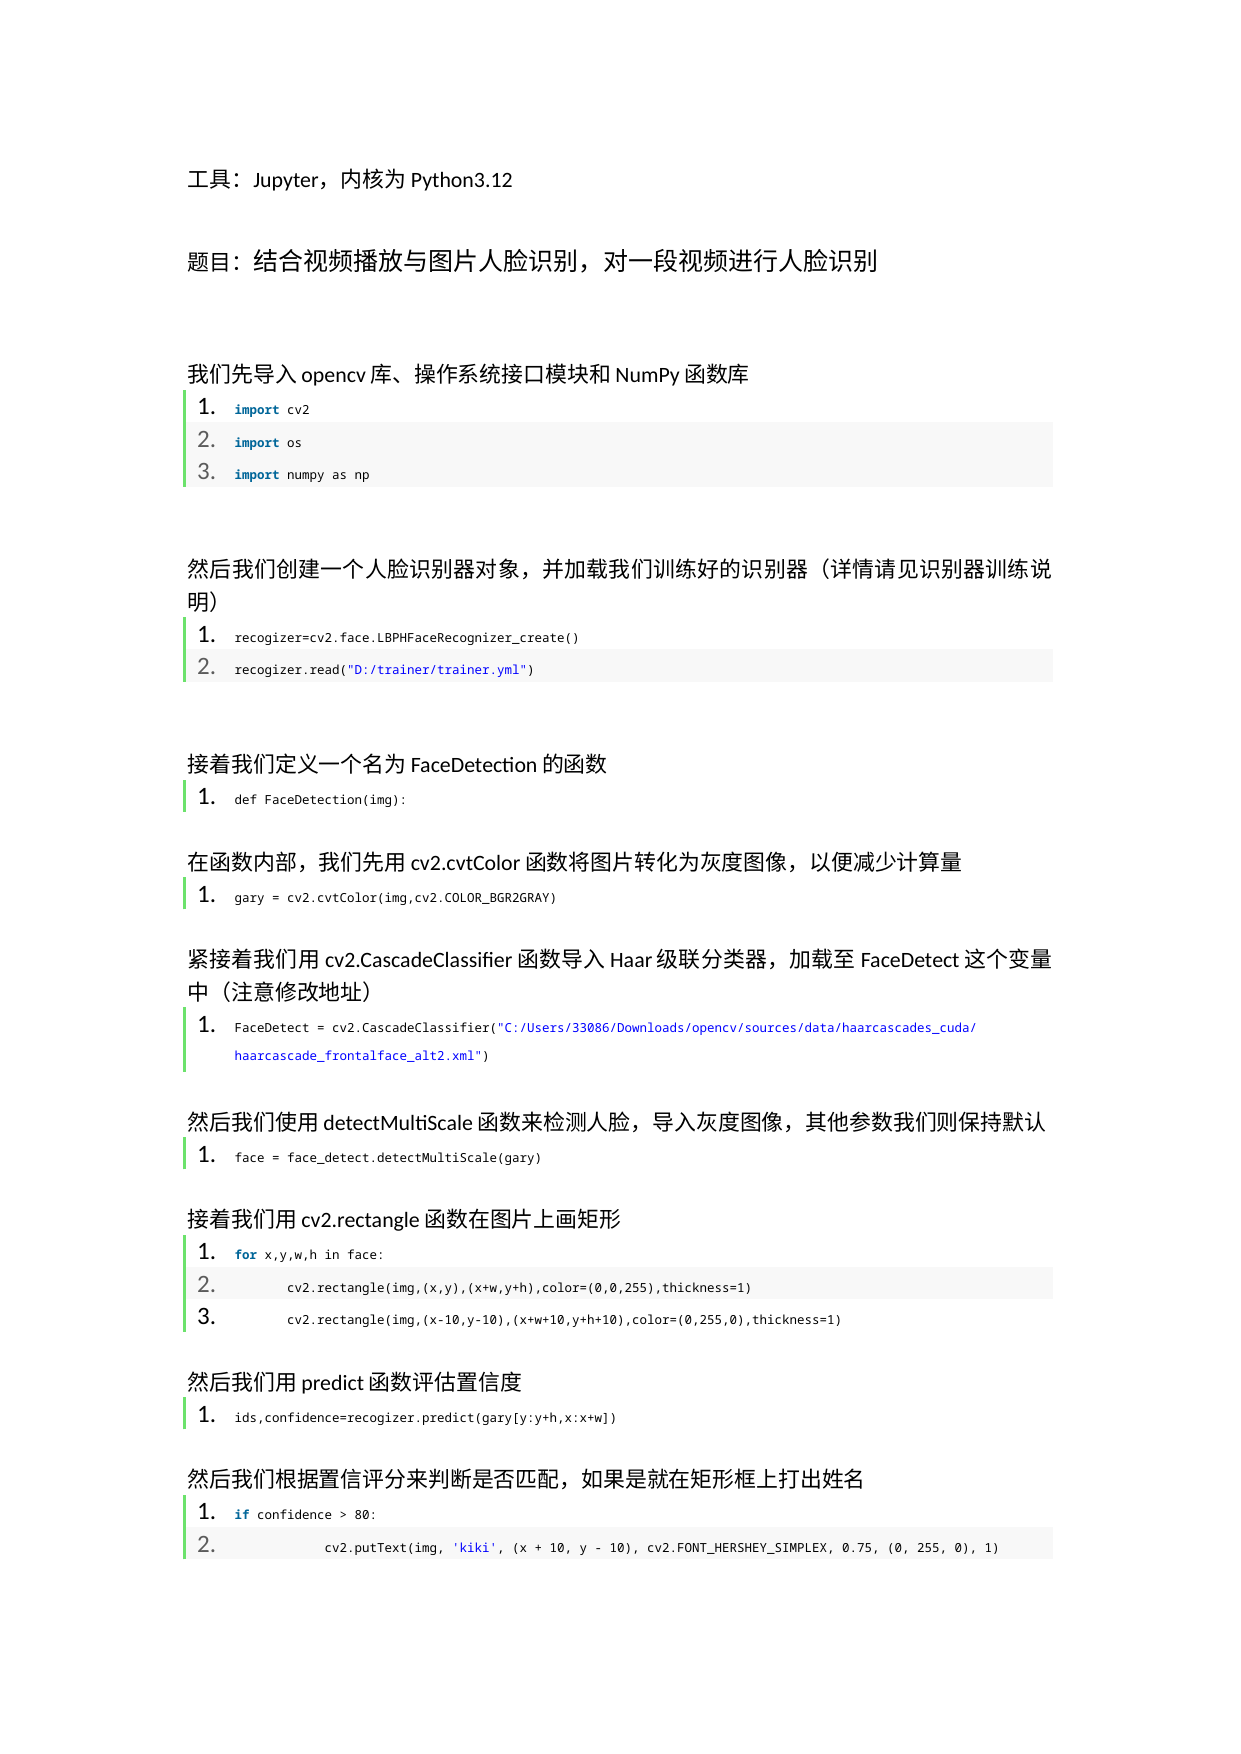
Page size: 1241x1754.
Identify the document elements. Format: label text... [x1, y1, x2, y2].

text 接着我们定义一个名为FaceDetection的函数 [187, 747, 1053, 779]
list if confidence > 80: [183, 1494, 1053, 1527]
text 题目：结合视频播放与图片人脸识别，对一段视频进行人脸识别 [187, 227, 1053, 292]
text 紧接着我们用cv2.CascadeClassifier函数导入Haar级联分类器，加载至FaceDetect这个变量中（注意修改地址） [187, 942, 1053, 1007]
text 然后我们创建一个人脸识别器对象，并加载我们训练好的识别器（详情请见识别器训练说明） [187, 552, 1053, 617]
list def FaceDetection(img): [183, 779, 1053, 812]
list face = face_detect.detectMultiScale(gary) [186, 1137, 1053, 1169]
list recogizer.read("D:/trainer/trainer.yml") [186, 649, 1053, 682]
list import numpy as np [186, 454, 1053, 487]
list gary = cv2.cvtColor(img,cv2.COLOR_BGR2GRAY) [186, 877, 1053, 909]
text 我们先导入opencv库、操作系统接口模块和NumPy函数库 [187, 357, 1053, 389]
text 然后我们根据置信评分来判断是否匹配，如果是就在矩形框上打出姓名 [187, 1462, 1053, 1494]
text 然后我们使用detectMultiScale函数来检测人脸，导入灰度图像，其他参数我们则保持默认 [187, 1104, 1053, 1137]
list import os [186, 422, 1053, 454]
list cv2.rectangle(img,(x-10,y-10),(x+w+10,y+h+10),color=(0,255,0),thickness=1) [186, 1299, 1053, 1332]
list ids,confidence=recogizer.predict(gary[y:y+h,x:x+w]) [186, 1397, 1053, 1429]
text 在函数内部，我们先用cv2.cvtColor函数将图片转化为灰度图像，以便减少计算量 [187, 844, 1053, 877]
list for x,y,w,h in face: [183, 1234, 1053, 1267]
list FaceDetect = cv2.CascadeClassifier("C:/Users/33086/Downloads/opencv/sources/data/haarcascades_cuda/haarcascade_frontalface_alt2.xml") [186, 1007, 1053, 1072]
list import cv2 [183, 389, 1053, 422]
text 工具：Jupyter，内核为Python3.12 [187, 162, 1053, 194]
list recogizer=cv2.face.LBPHFaceRecognizer_create() [186, 617, 1053, 649]
text 接着我们用cv2.rectangle函数在图片上画矩形 [187, 1202, 1053, 1234]
text 然后我们用predict函数评估置信度 [187, 1364, 1053, 1397]
list cv2.putText(img, 'kiki', (x + 10, y - 10), cv2.FONT_HERSHEY_SIMPLEX, 0.75, (0, 255, 0), 1) [186, 1527, 1053, 1559]
list cv2.rectangle(img,(x,y),(x+w,y+h),color=(0,0,255),thickness=1) [186, 1267, 1053, 1299]
